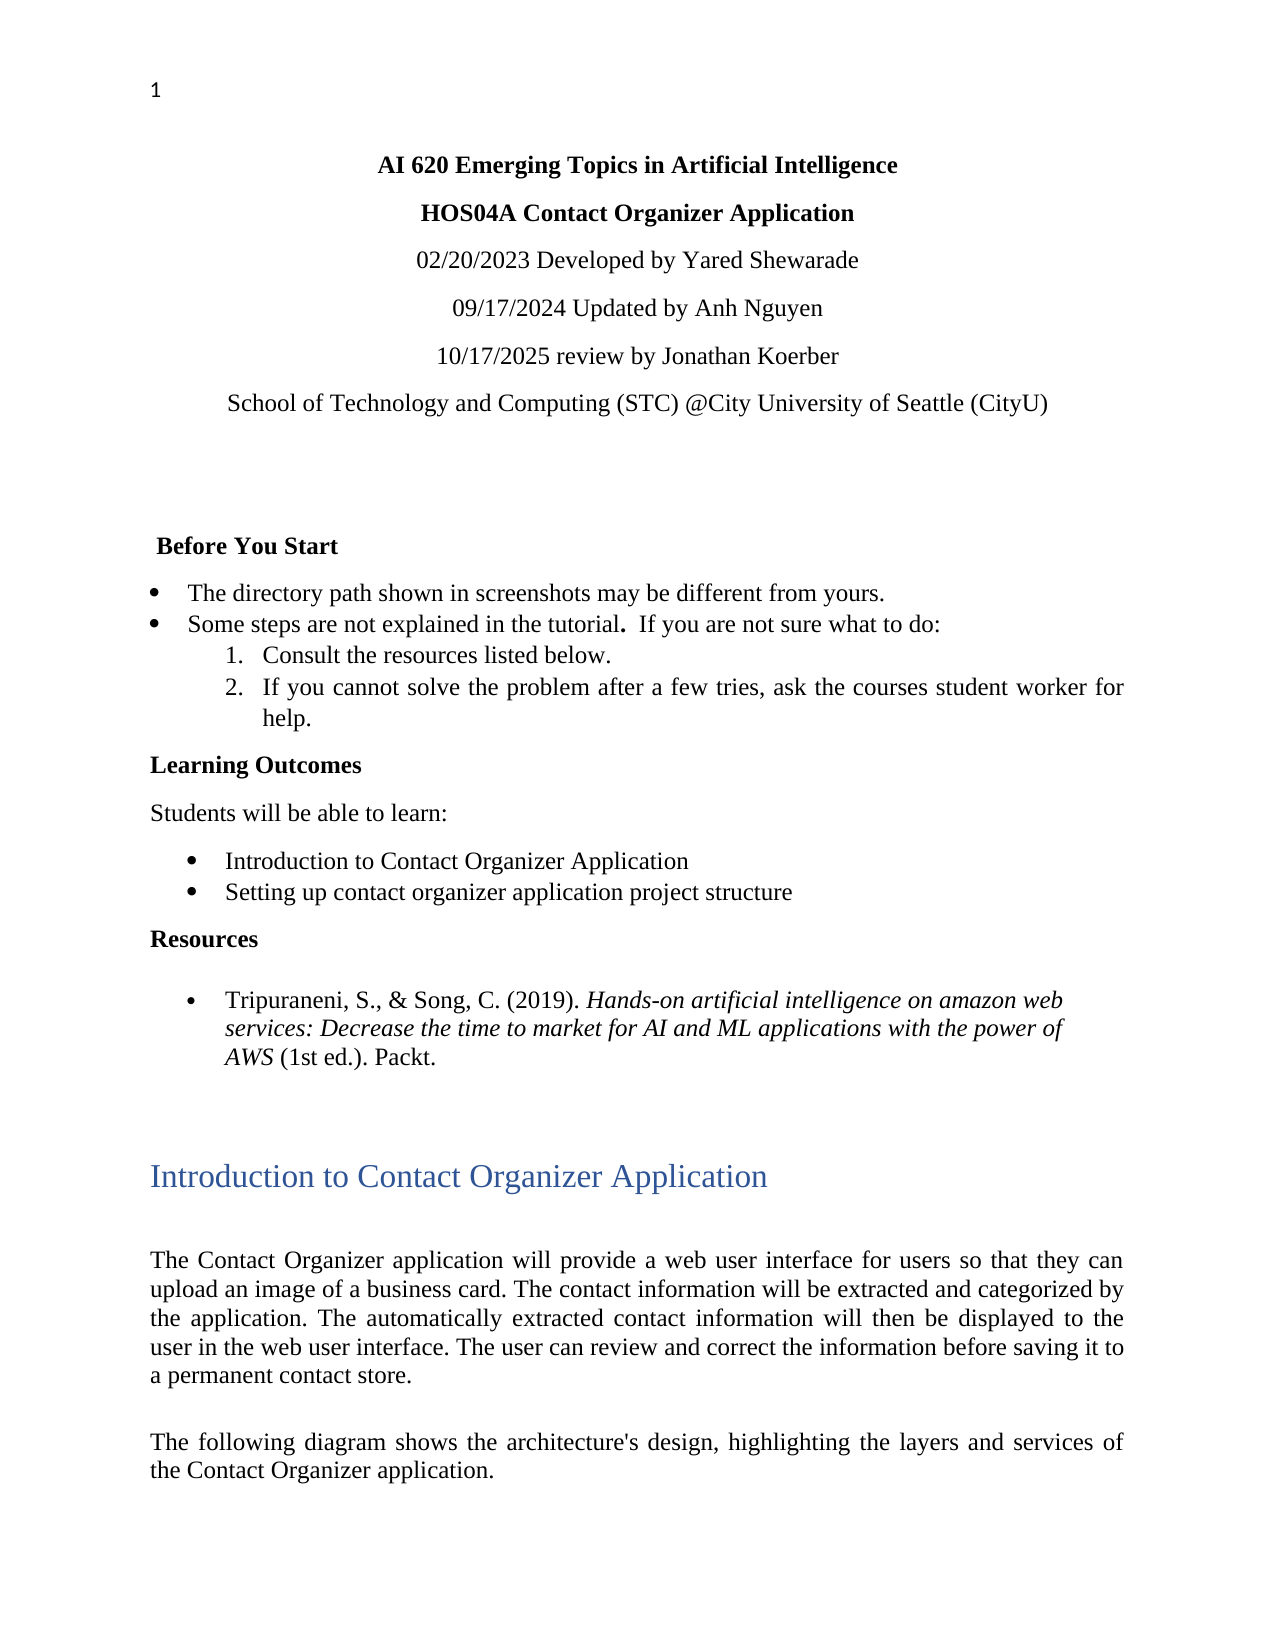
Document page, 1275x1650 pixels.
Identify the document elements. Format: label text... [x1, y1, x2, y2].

text School of Technology and Computing (STC) @City University of Seattle (CityU) [150, 388, 1125, 417]
text AI 620 Emerging Topics in Artificial Intelligence [150, 150, 1125, 179]
list Consult the resources listed below. [225, 641, 1125, 669]
list Tripuraneni, S., & Song, C. (2019). Hands-on artificial intelligence on amazon web services: Decrease the time to market for AI and ML applications with the power of AWS (1st ed.). Packt. [187, 985, 1125, 1071]
text Resources [150, 924, 1125, 953]
list Introduction to Contact Organizer Application [187, 846, 1125, 874]
subtitle Introduction to Contact Organizer Application [150, 1156, 1125, 1194]
text Students will be able to learn: [150, 798, 1125, 827]
list If you cannot solve the problem after a few tries, ask the courses student worker for help. [225, 672, 1125, 731]
list Setting up contact organizer application project structure [187, 877, 1125, 906]
text The following diagram shows the architecture's design, highlighting the layers and services of the Contact Organizer application. [150, 1427, 1125, 1484]
text Before You Start [150, 531, 1125, 559]
text Learning Outcomes [150, 750, 1125, 779]
text The Contact Organizer application will provide a web user interface for users so that they can upload an image of a business card. The contact information will be extracted and categorized by the application. The automatically extracted contact information will then be displayed to the user in the web user interface. The user can review and correct the information before saving it to a permanent contact store. [150, 1245, 1125, 1389]
text 09/17/2024 Updated by Anh Nguyen [150, 293, 1125, 322]
list The directory path shown in screenshots may be different from yours. [150, 578, 1125, 607]
text 10/17/2025 review by Jonathan Koerber [150, 341, 1125, 369]
text 02/20/2023 Developed by Yared Shewarade [150, 245, 1125, 274]
text HOS04A Contact Organizer Application [150, 198, 1125, 226]
list Some steps are not explained in the tutorial. If you are not sure what to do: [150, 609, 1125, 638]
